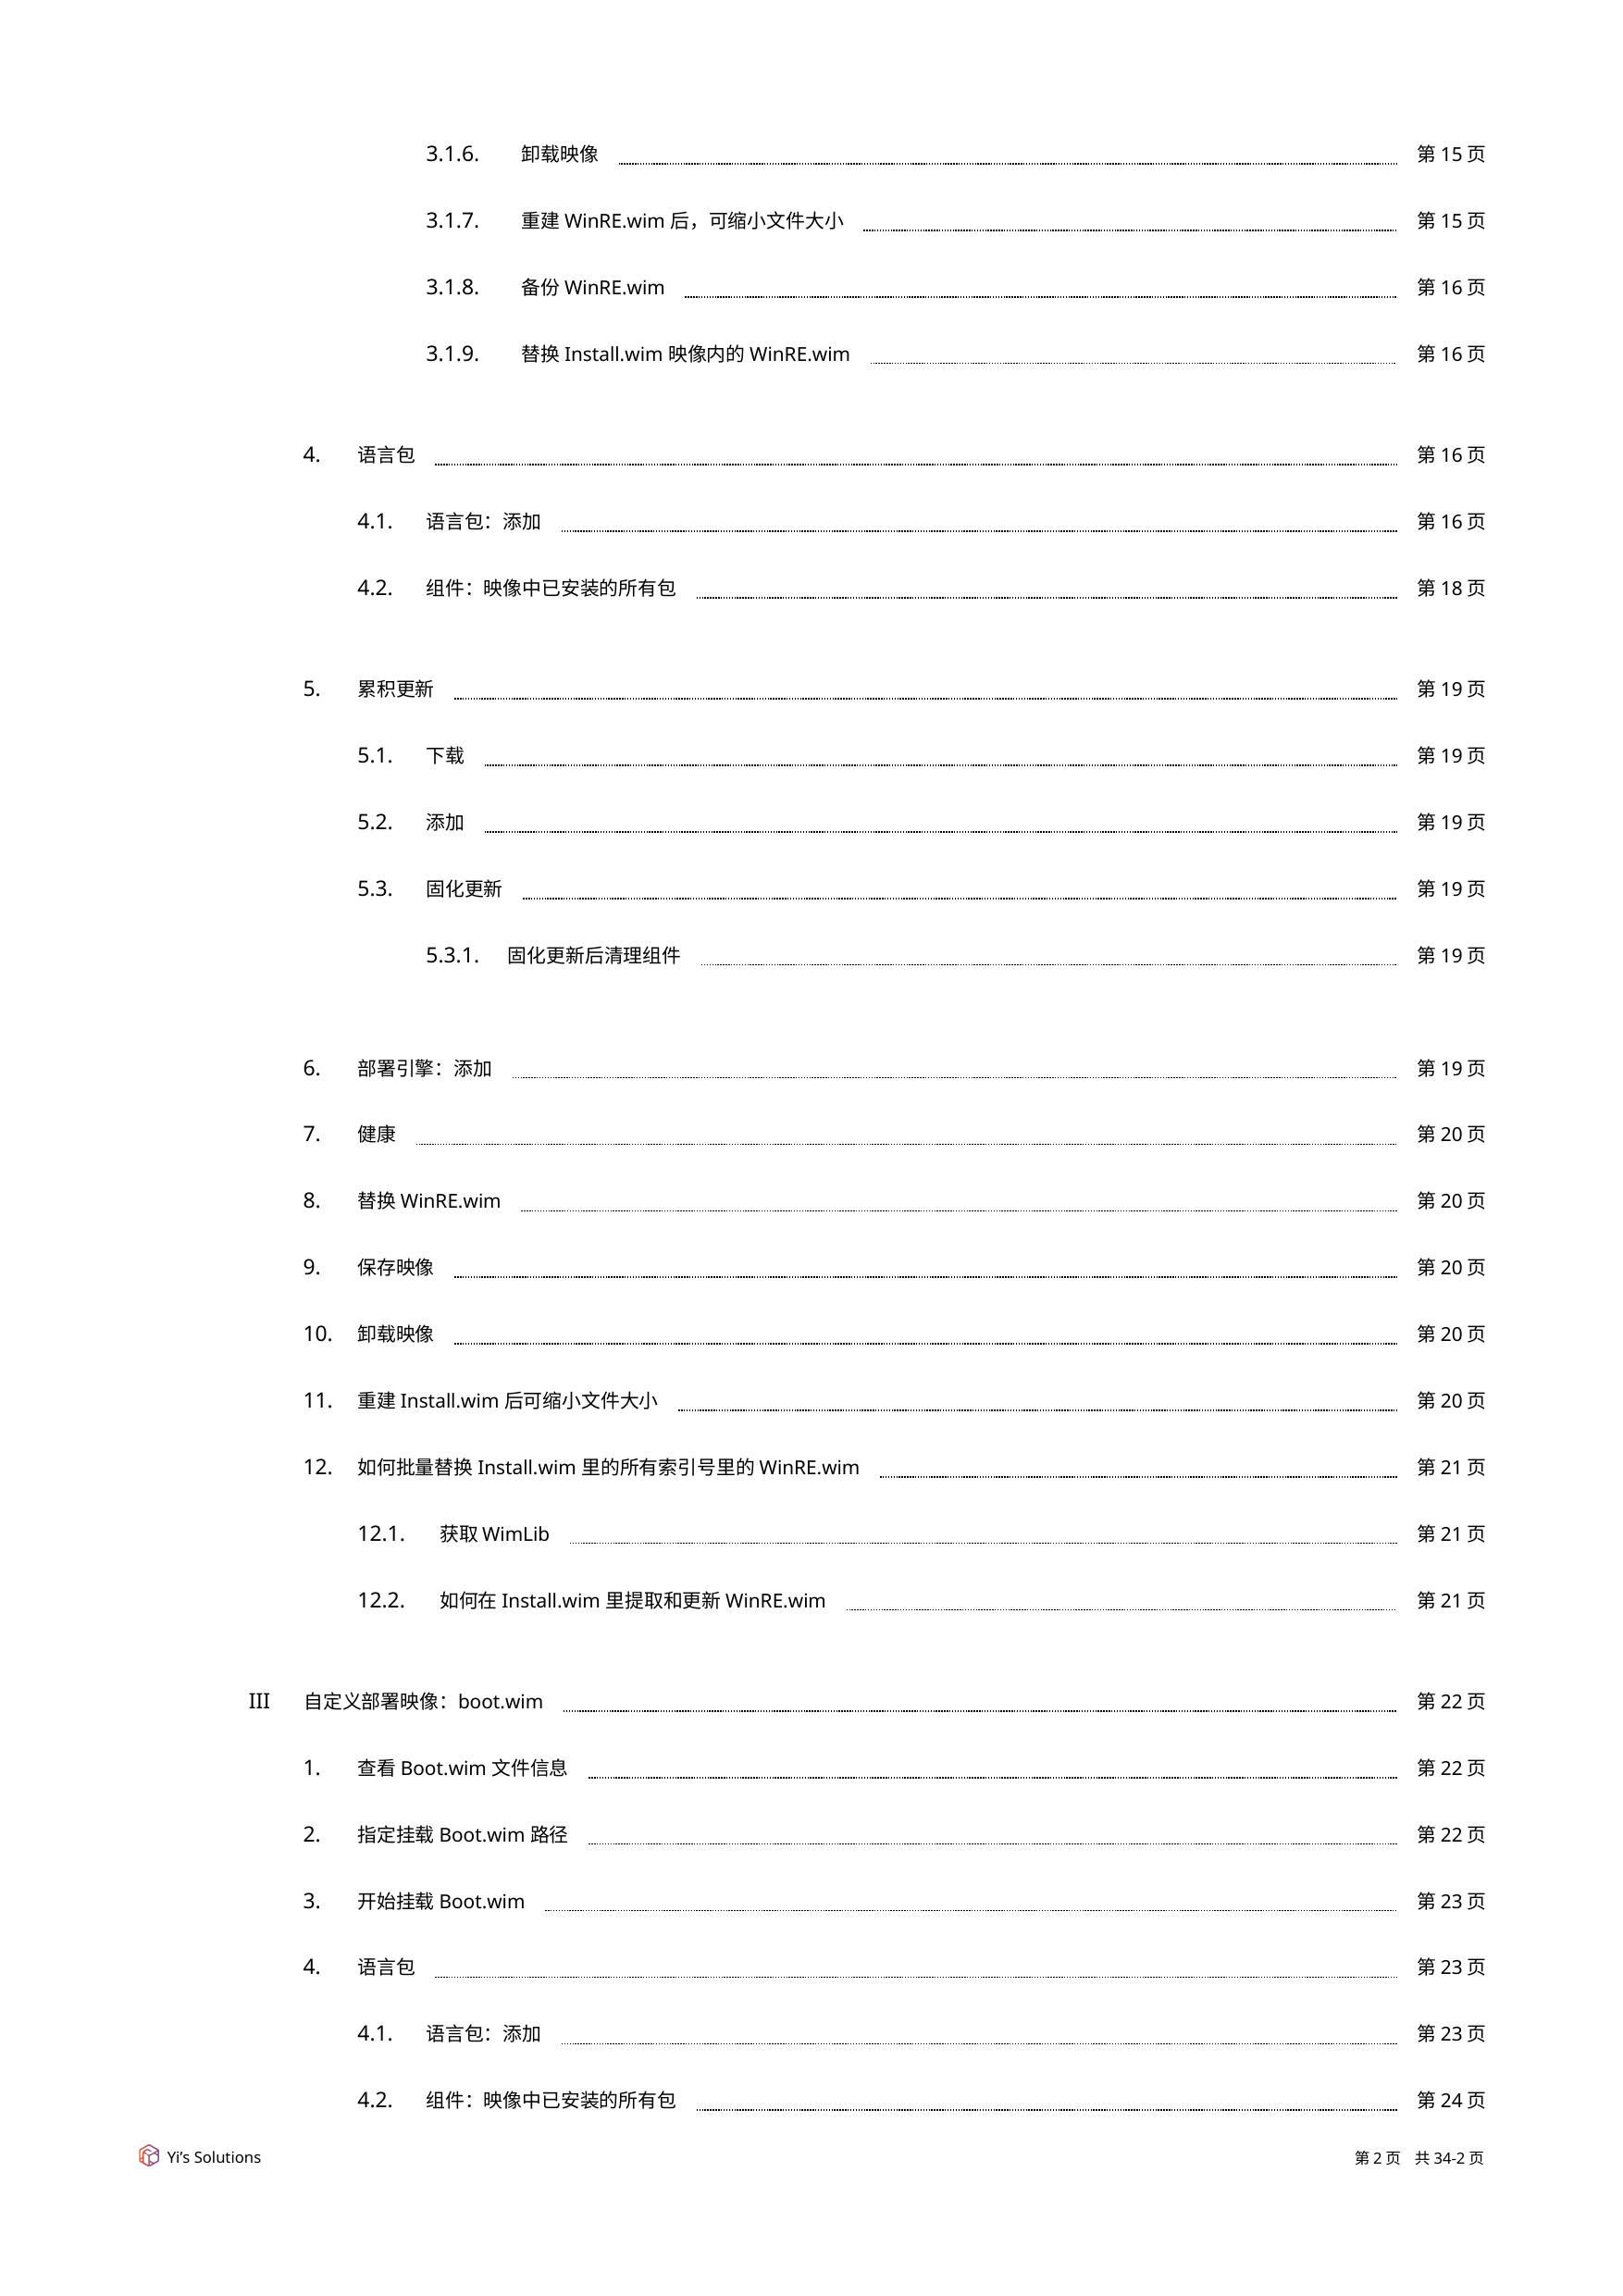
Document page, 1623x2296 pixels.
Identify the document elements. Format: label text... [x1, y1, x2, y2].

list 组件：映像中已安装的所有包 第 23 页 [357, 2085, 1484, 2114]
list 如何批量替换 Install.wim 里的所有索引号里的 WinRE.wim 第 20 页 [303, 1452, 1484, 1481]
list 卸载映像 第 19 页 [303, 1319, 1484, 1347]
list 语言包 第 22 页 [303, 1952, 1484, 1981]
list 如何在 Install.wim 里提取和更新 WinRE.wim 第 20 页 [357, 1584, 1484, 1614]
list 指定挂载 Boot.wim 路径 第 21 页 [303, 1819, 1484, 1848]
list 语言包 第 16 页 [303, 440, 1484, 468]
list 健康 第 19 页 [303, 1119, 1484, 1148]
list 重建 Install.wim 后可缩小文件大小 第 19 页 [303, 1385, 1484, 1414]
list 组件：映像中已安装的所有包 第 18 页 [357, 573, 1484, 602]
list 替换 WinRE.wim 第 19 页 [303, 1185, 1484, 1214]
list 卸载映像 第 14 页 [426, 139, 1484, 168]
list 部署引擎：添加 第 19 页 [303, 1052, 1484, 1082]
list 添加 第 18 页 [357, 807, 1484, 836]
list 备份 WinRE.wim 第 15 页 [426, 272, 1484, 301]
list 重建 WinRE.wim 后，可缩小文件大小 第 14 页 [426, 205, 1484, 234]
list 语言包：添加 第 22 页 [357, 2018, 1484, 2047]
list 查看 Boot.wim 文件信息 第 21 页 [303, 1753, 1484, 1781]
list 替换 Install.wim 映像内的 WinRE.wim 第 16 页 [426, 339, 1484, 367]
picture [139, 2144, 159, 2166]
list 自定义部署映像：boot.wim 第 21 页 [249, 1686, 1484, 1715]
list 固化更新后清理组件 第 18 页 [426, 940, 1484, 969]
list 开始挂载 Boot.wim 第 22 页 [303, 1885, 1484, 1915]
list 固化更新 第 18 页 [357, 874, 1484, 902]
list 累积更新 第 18 页 [303, 674, 1484, 702]
list 获取WimLib 第 20 页 [357, 1519, 1484, 1547]
list 语言包：添加 第 16 页 [357, 506, 1484, 535]
list 保存映像 第 19 页 [303, 1252, 1484, 1281]
list 下载 第 18 页 [357, 740, 1484, 769]
